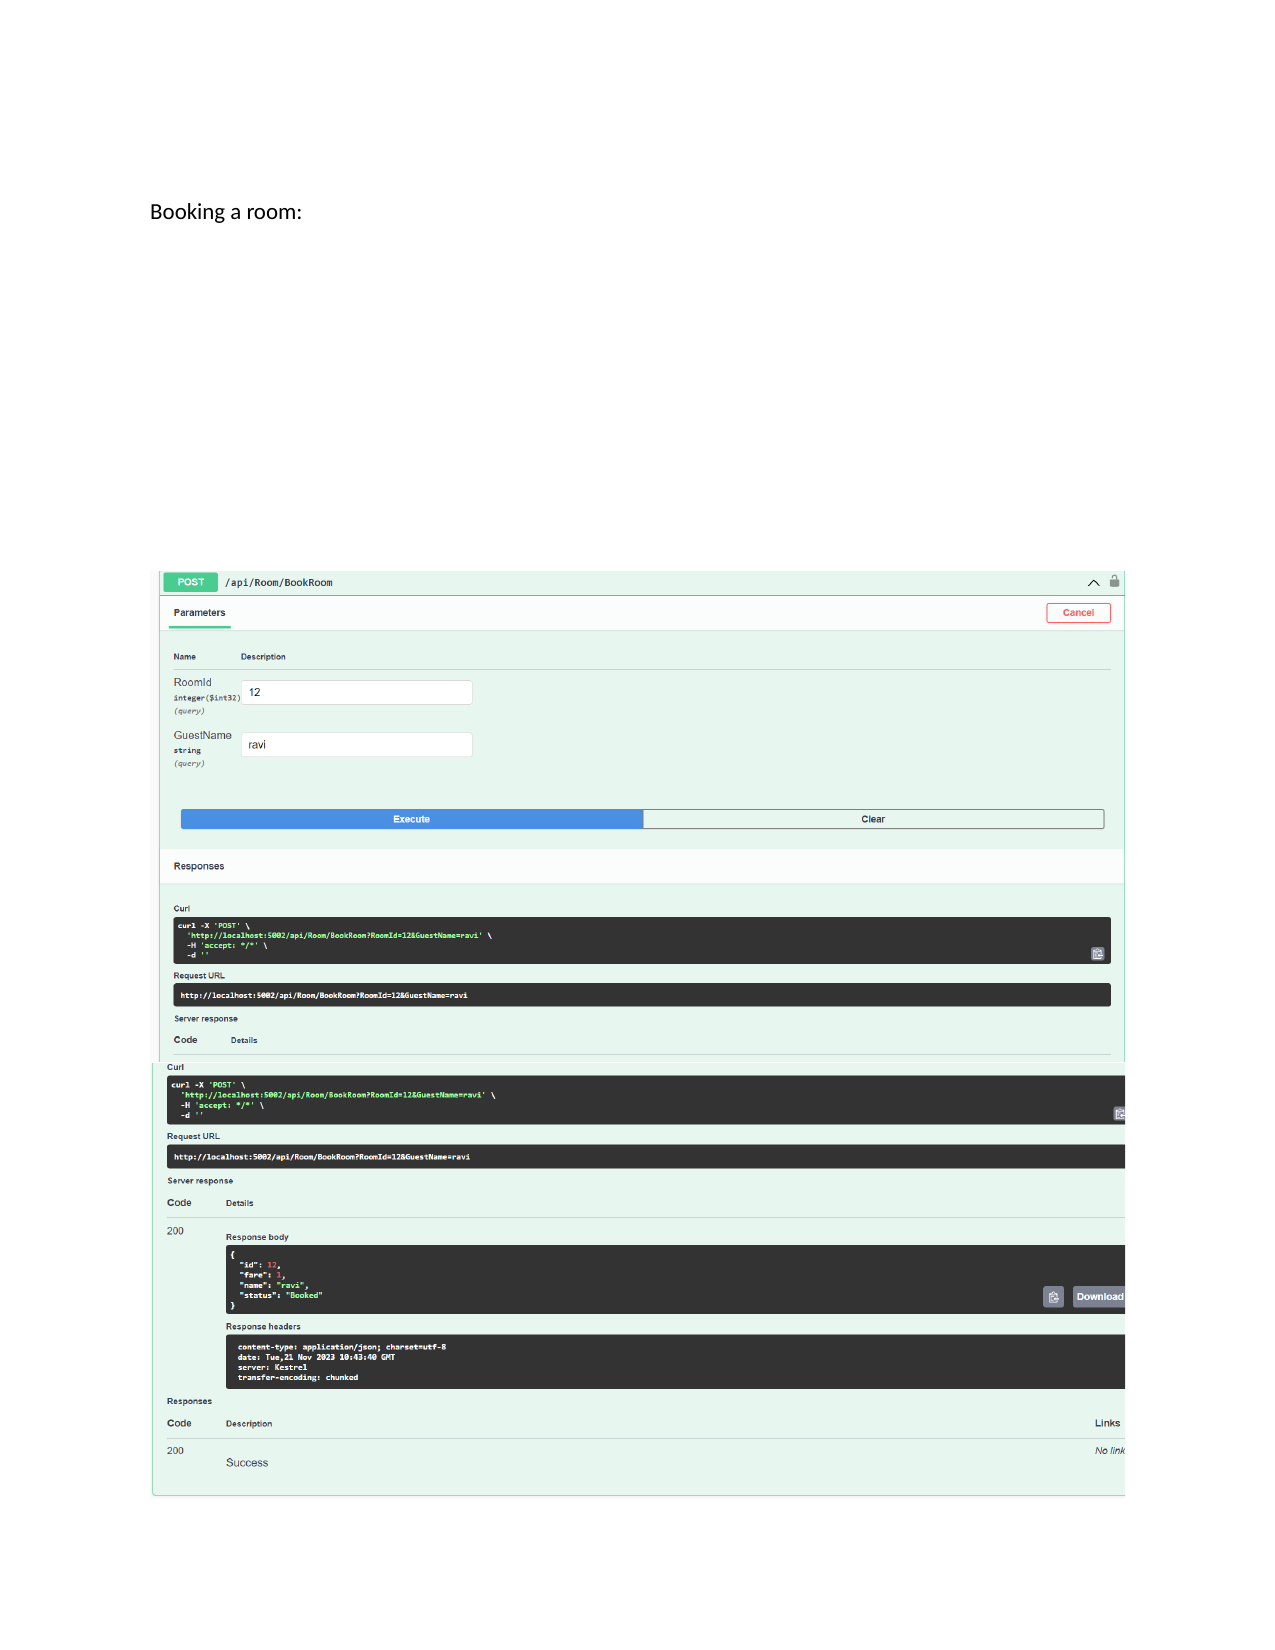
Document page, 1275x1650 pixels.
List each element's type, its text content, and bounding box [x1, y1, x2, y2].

picture [150, 571, 1125, 1062]
picture [150, 1063, 1125, 1499]
text Booking a room: [150, 197, 1125, 225]
